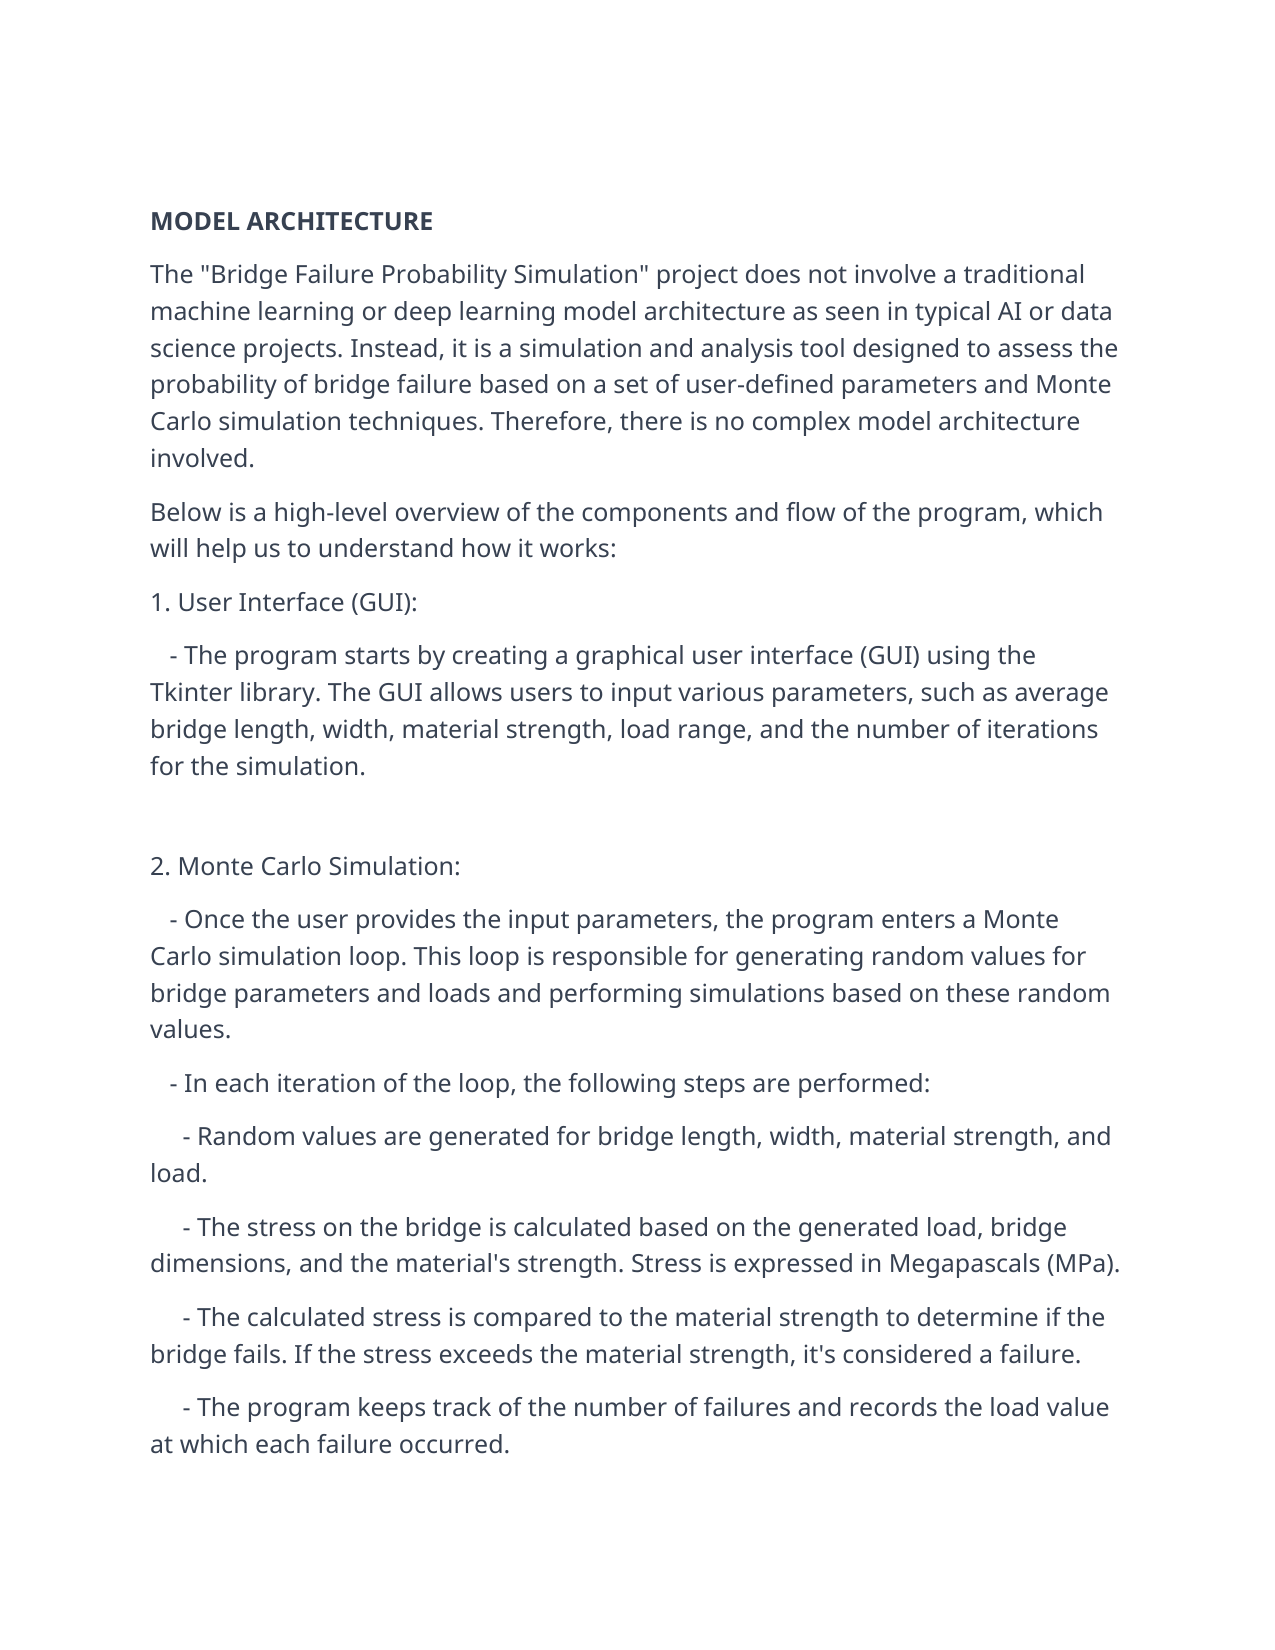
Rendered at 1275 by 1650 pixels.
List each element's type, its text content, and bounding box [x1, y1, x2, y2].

text The "Bridge Failure Probability Simulation" project does not involve a traditional machine learning or deep learning model architecture as seen in typical AI or data science projects. Instead, it is a simulation and analysis tool designed to assess the probability of bridge failure based on a set of user-defined parameters and Monte Carlo simulation techniques. Therefore, there is no complex model architecture involved. [150, 257, 1125, 475]
text - Once the user provides the input parameters, the program enters a Monte Carlo simulation loop. This loop is responsible for generating random values for bridge parameters and loads and performing simulations based on these random values. [150, 902, 1125, 1046]
text - Random values are generated for bridge length, width, material strength, and load. [150, 1119, 1125, 1190]
text 2. Monte Carlo Simulation: [150, 848, 1125, 882]
text MODEL ARCHITECTURE [150, 203, 1125, 237]
text - The stress on the bridge is calculated based on the generated load, bridge dimensions, and the material's strength. Stress is expressed in Megapascals (MPa). [150, 1209, 1125, 1280]
text - The program keeps track of the number of failures and records the load value at which each failure occurred. [150, 1390, 1125, 1461]
text - In each iteration of the loop, the following steps are performed: [150, 1066, 1125, 1100]
text - The calculated stress is compared to the material strength to determine if the bridge fails. If the stress exceeds the material strength, it's considered a failure. [150, 1299, 1125, 1370]
text - The program starts by creating a graphical user interface (GUI) using the Tkinter library. The GUI allows users to input various parameters, such as average bridge length, width, material strength, load range, and the number of iterations for the simulation. [150, 638, 1125, 782]
text Below is a high-level overview of the components and flow of the program, which will help us to understand how it works: [150, 494, 1125, 565]
text 1. User Interface (GUI): [150, 584, 1125, 618]
